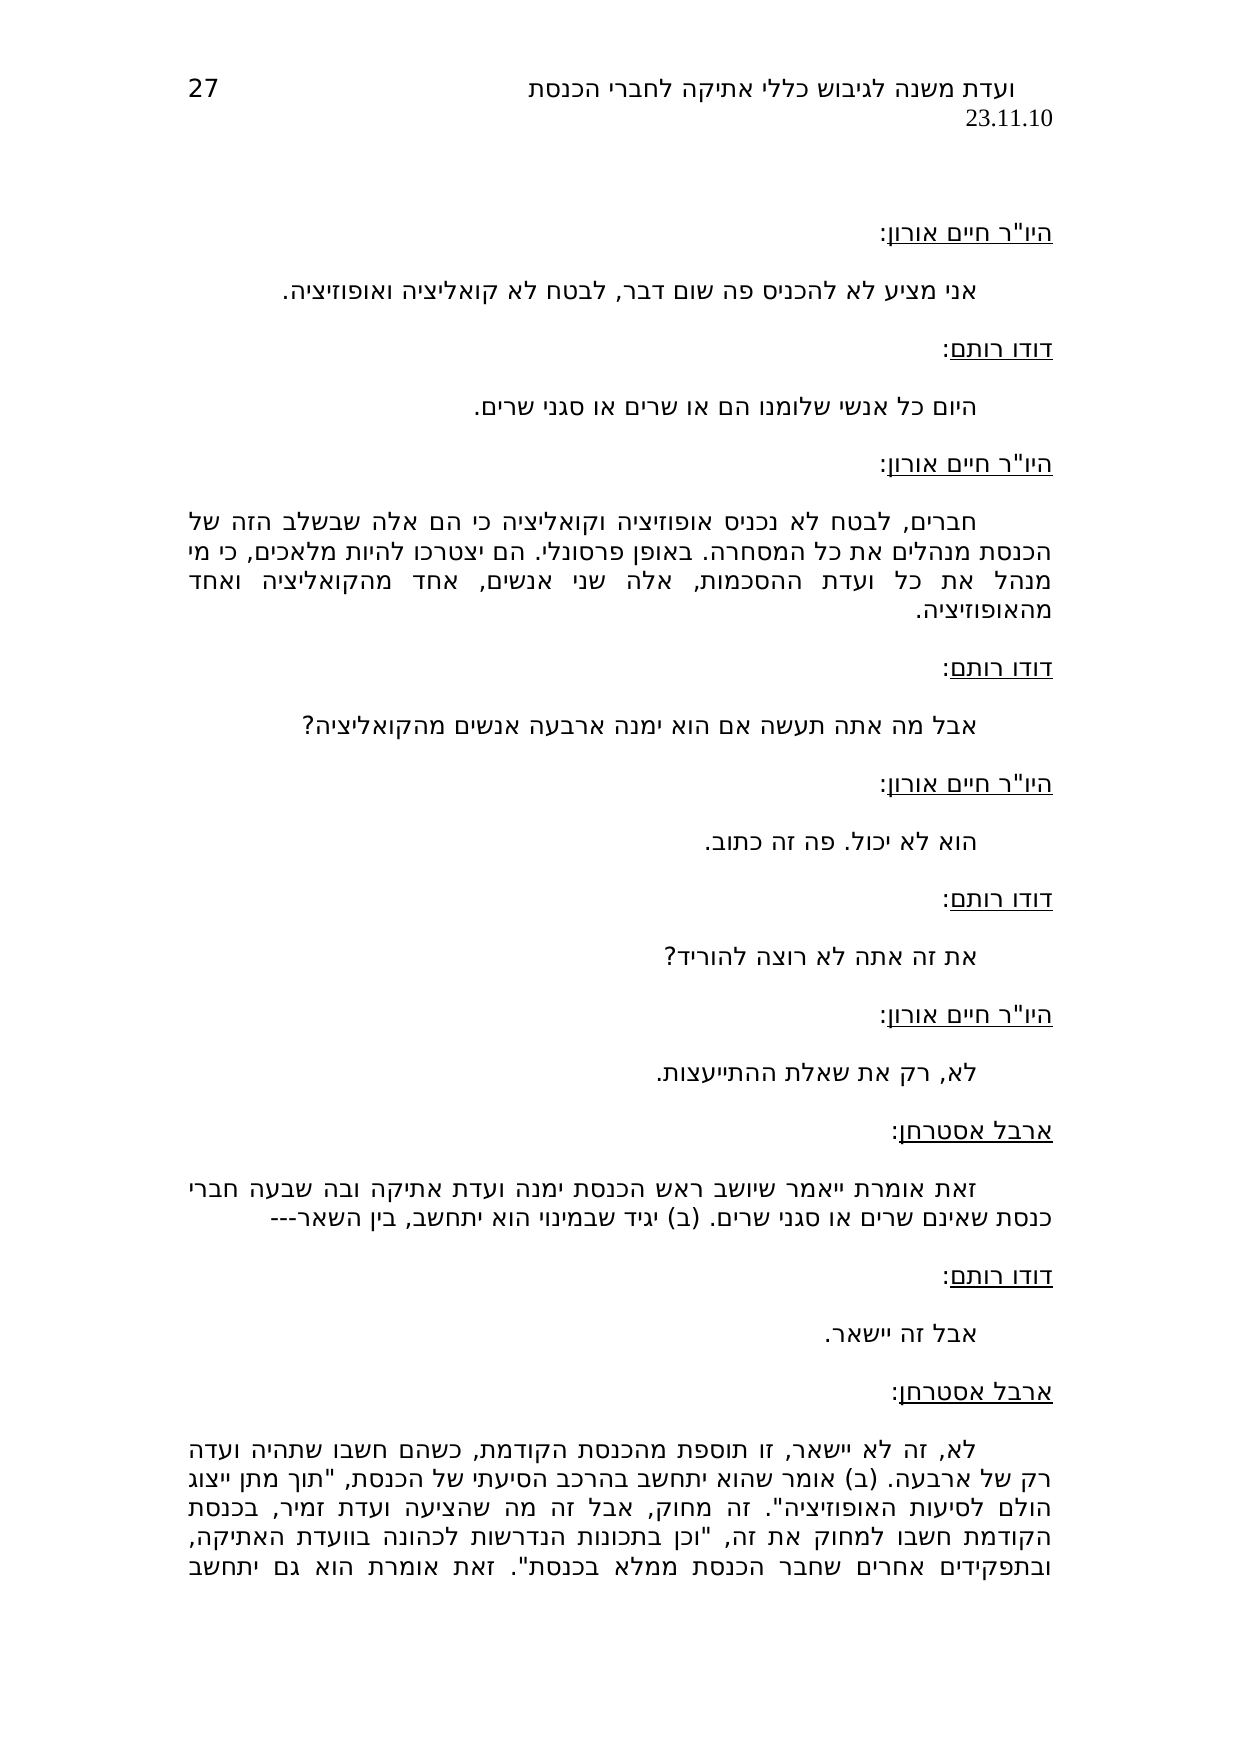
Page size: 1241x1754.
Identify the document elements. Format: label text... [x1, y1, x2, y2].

text דודו רותם: [187, 653, 1053, 682]
text אבל זה יישאר. [187, 1319, 1053, 1348]
text היו"ר חיים אורון: [187, 769, 1053, 798]
text היו"ר חיים אורון: [187, 1000, 1053, 1029]
text אני מציע לא להכניס פה שום דבר, לבטח לא קואליציה ואופוזיציה. [187, 276, 1053, 305]
text את זה אתה לא רוצה להוריד? [187, 942, 1053, 972]
text ארבל אסטרחן: [187, 1116, 1053, 1145]
text היו"ר חיים אורון: [187, 218, 1053, 247]
text דודו רותם: [187, 1261, 1053, 1290]
text ארבל אסטרחן: [187, 1377, 1053, 1406]
text לא, רק את שאלת ההתייעצות. [187, 1058, 1053, 1087]
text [187, 1435, 1053, 1581]
text אבל מה אתה תעשה אם הוא ימנה ארבעה אנשים מהקואליציה? [187, 711, 1053, 740]
text היו"ר חיים אורון: [187, 449, 1053, 479]
text דודו רותם: [187, 334, 1053, 363]
text הוא לא יכול. פה זה כתוב. [187, 827, 1053, 856]
text זאת אומרת ייאמר שיושב ראש הכנסת ימנה ועדת אתיקה ובה שבעה חברי כנסת שאינם שרים או סגני שרים. (ב) יגיד שבמינוי הוא יתחשב, בין השאר--- [187, 1174, 1053, 1232]
text דודו רותם: [187, 884, 1053, 914]
text חברים, לבטח לא נכניס אופוזיציה וקואליציה כי הם אלה שבשלב הזה של הכנסת מנהלים את כל המסחרה. באופן פרסונלי. הם יצטרכו להיות מלאכים, כי מי מנהל את כל ועדת ההסכמות, אלה שני אנשים, אחד מהקואליציה ואחד מהאופוזיציה. [187, 507, 1053, 624]
text היום כל אנשי שלומנו הם או שרים או סגני שרים. [187, 392, 1053, 421]
